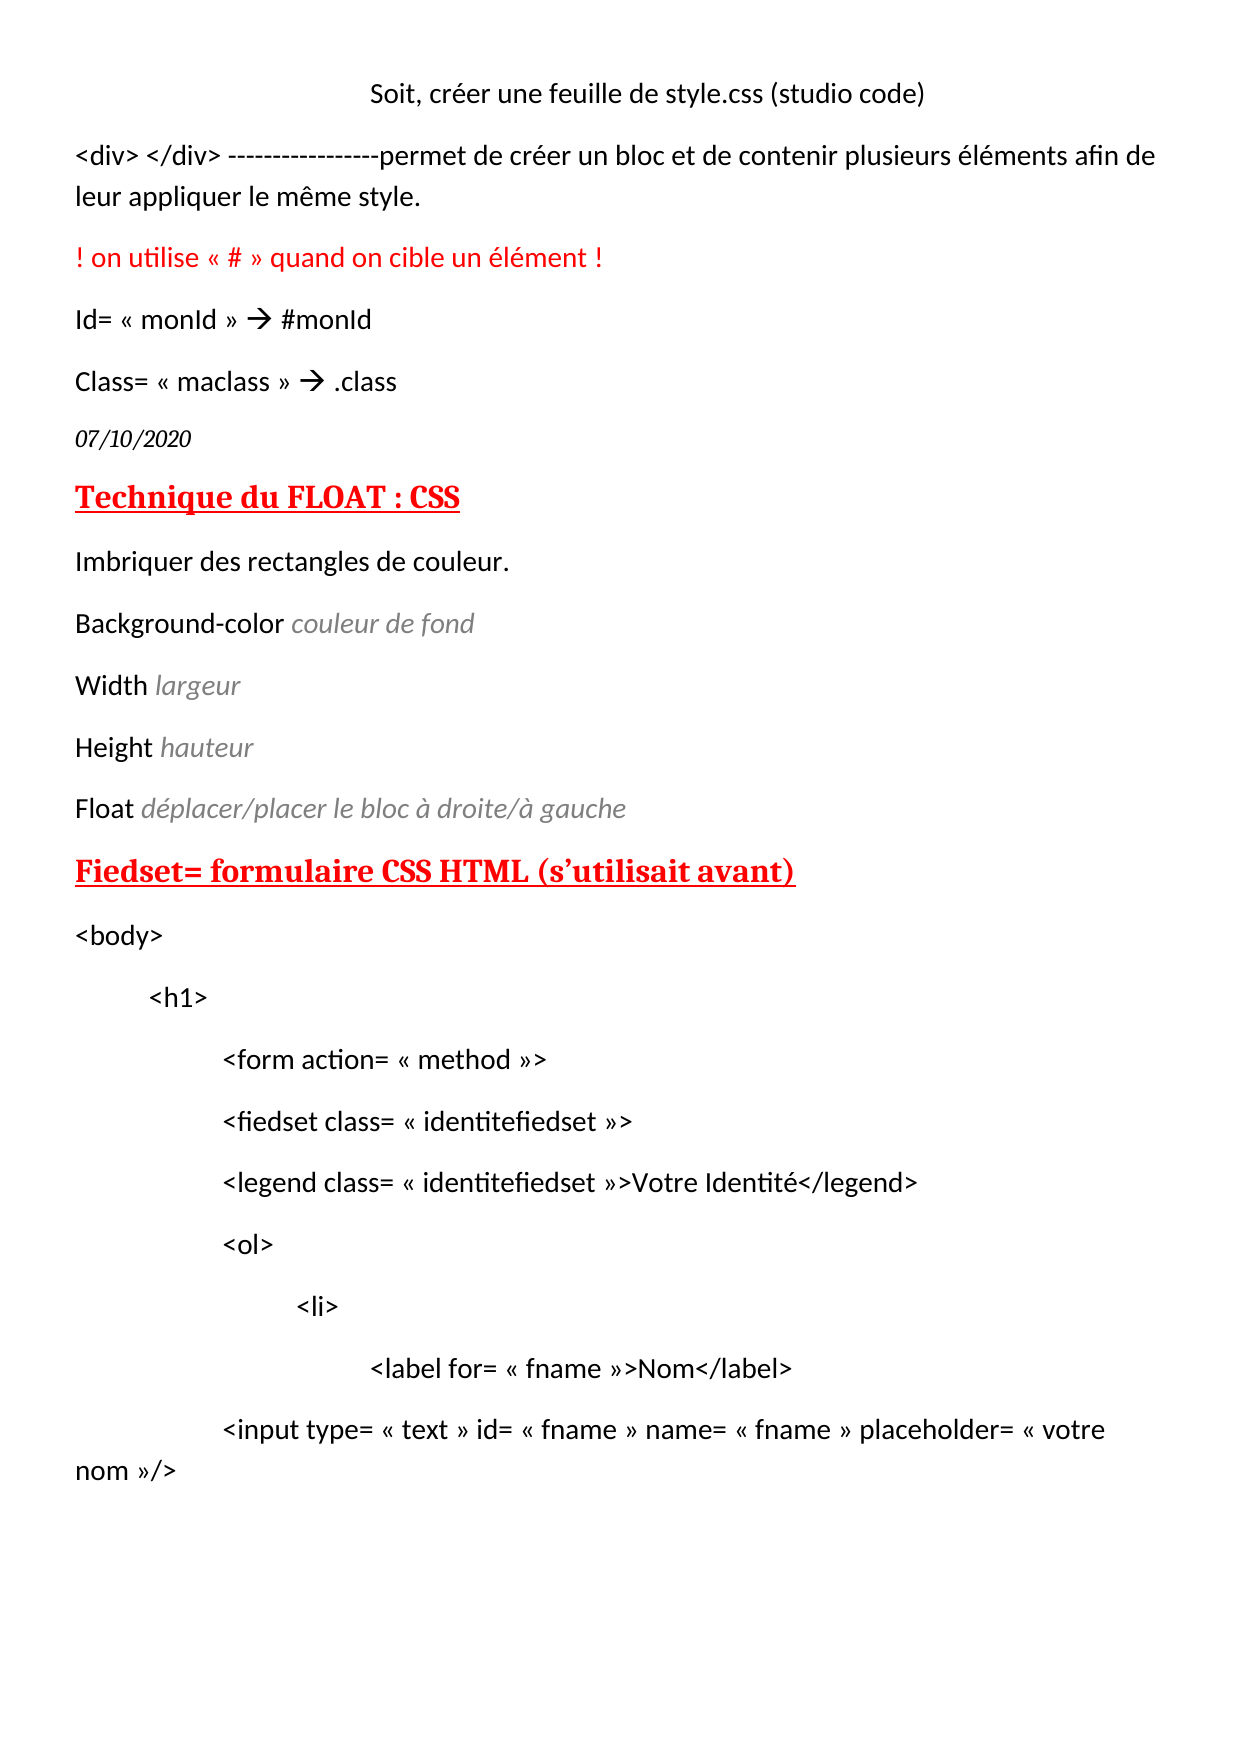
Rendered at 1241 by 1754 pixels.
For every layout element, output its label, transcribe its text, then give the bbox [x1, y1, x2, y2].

text <form action= « method »> [75, 1041, 1165, 1076]
text Height hauteur [75, 729, 1165, 764]
text 07/10/2020 [75, 425, 1165, 453]
text <body> [75, 917, 1165, 953]
text <legend class= « identitefiedset »>Votre Identité</legend> [75, 1164, 1165, 1200]
text ! on utilise « # » quand on cible un élément ! [75, 239, 1165, 275]
text Imbriquer des rectangles de couleur. [75, 543, 1165, 579]
text Class= « maclass » .class [75, 363, 1165, 399]
text Fiedset= formulaire CSS HTML (s’utilisait avant) [75, 852, 1165, 891]
text Float déplacer/placer le bloc à droite/à gauche [75, 791, 1165, 826]
text <input type= « text » id= « fname » name= « fname » placeholder= « votre nom »/> [75, 1411, 1165, 1488]
text <h1> [75, 979, 1165, 1015]
text Width largeur [75, 667, 1165, 703]
text Technique du FLOAT : CSS [75, 479, 1165, 517]
text Background-color couleur de fond [75, 605, 1165, 641]
text Id= « monId » #monId [75, 301, 1165, 337]
text <div> </div> -----------------permet de créer un bloc et de contenir plusieurs éléments afin de leur appliquer le même style. [75, 137, 1165, 213]
text <fiedset class= « identitefiedset »> [75, 1103, 1165, 1138]
text <li> [75, 1288, 1165, 1323]
text <ol> [75, 1226, 1165, 1262]
text <label for= « fname »>Nom</label> [75, 1350, 1165, 1385]
text Soit, créer une feuille de style.css (studio code) [75, 75, 1165, 111]
